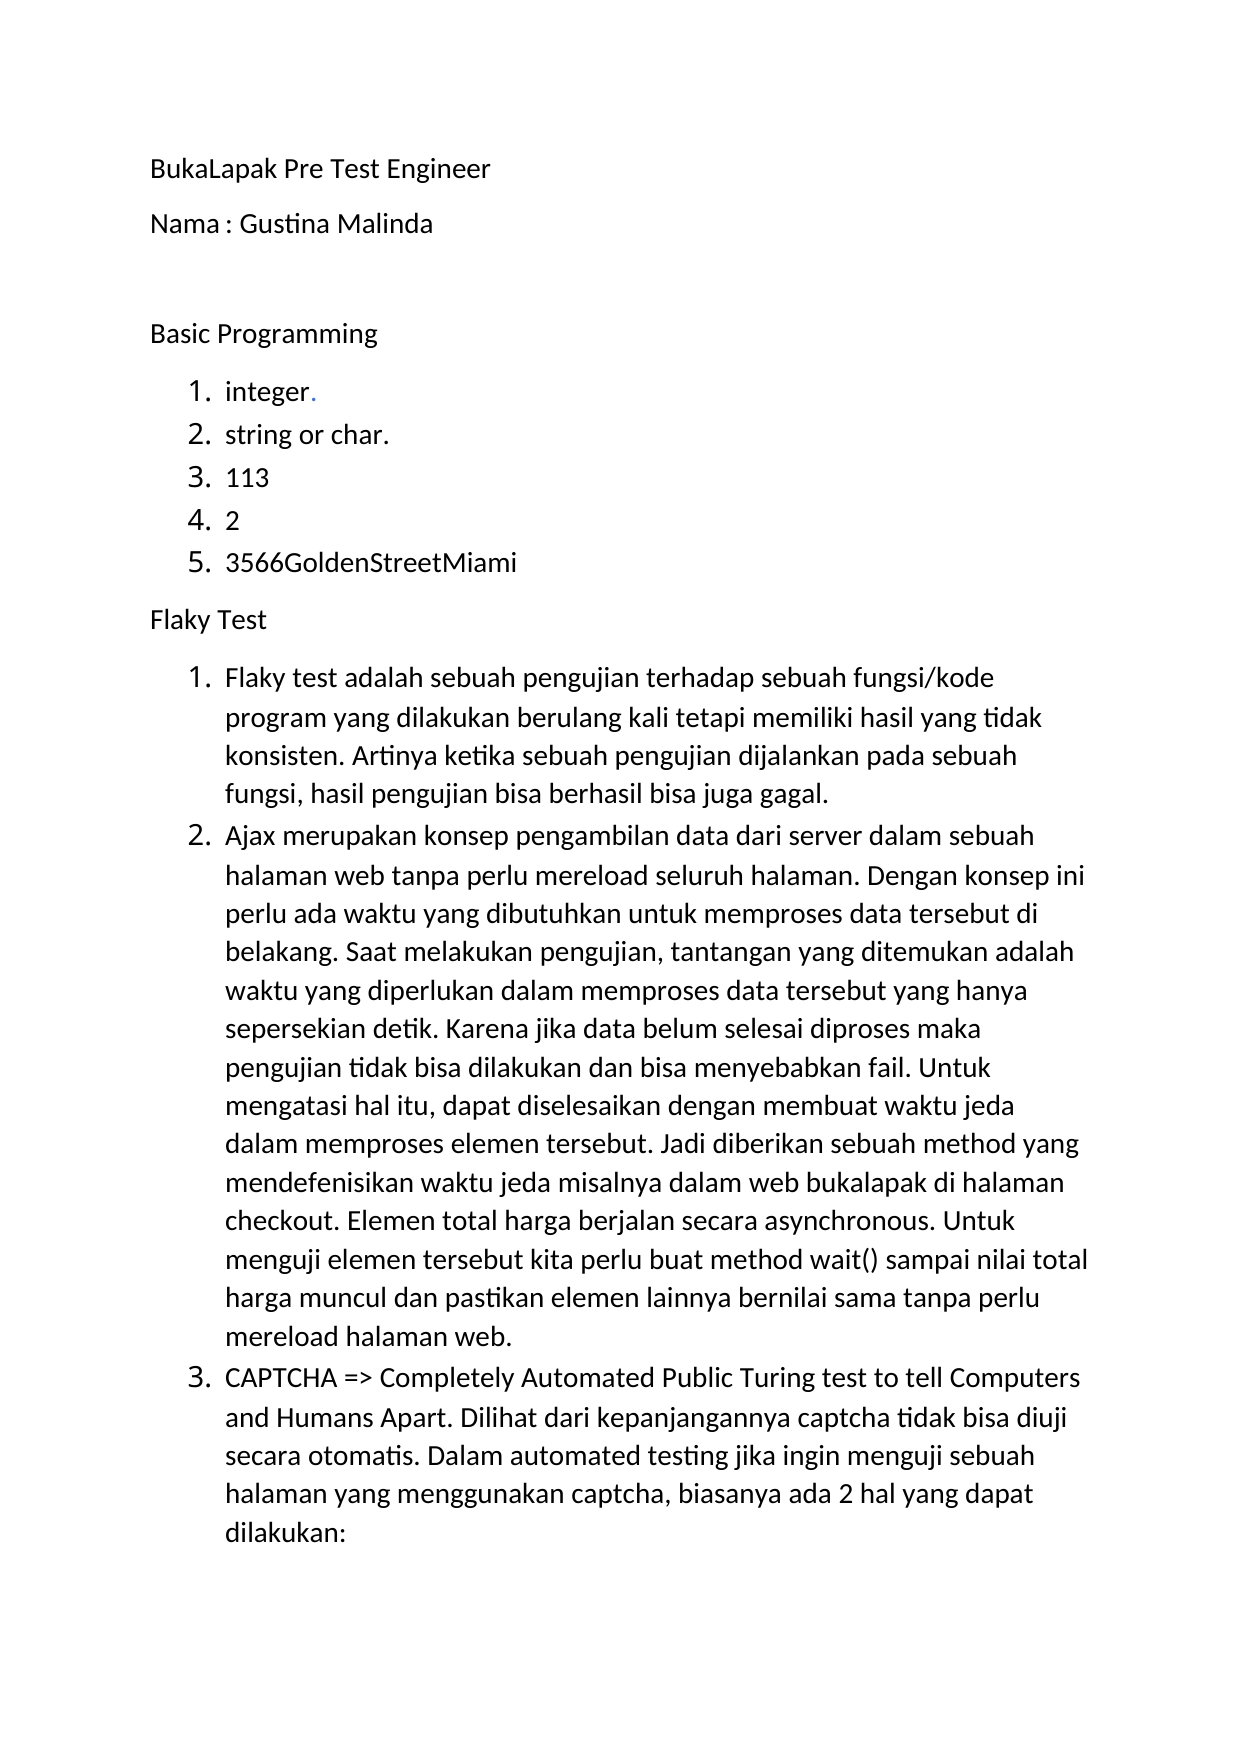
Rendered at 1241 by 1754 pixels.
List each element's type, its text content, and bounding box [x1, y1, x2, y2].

text Nama : Gustina Malinda [150, 205, 1090, 241]
list 2 [187, 499, 1090, 538]
list integer. [187, 370, 1090, 410]
list string or char. [187, 413, 1090, 453]
list 3566GoldenStreetMiami [187, 542, 1090, 581]
text Flaky Test [150, 601, 1090, 637]
text Basic Programming [150, 315, 1090, 351]
list Flaky test adalah sebuah pengujian terhadap sebuah fungsi/kode program yang dilakukan berulang kali tetapi memiliki hasil yang tidak konsisten. Artinya ketika sebuah pengujian dijalankan pada sebuah fungsi, hasil pengujian bisa berhasil bisa juga gagal. [187, 656, 1090, 811]
list Ajax merupakan konsep pengambilan data dari server dalam sebuah halaman web tanpa perlu mereload seluruh halaman. Dengan konsep ini perlu ada waktu yang dibutuhkan untuk memproses data tersebut di belakang. Saat melakukan pengujian, tantangan yang ditemukan adalah waktu yang diperlukan dalam memproses data tersebut yang hanya sepersekian detik. Karena jika data belum selesai diproses maka pengujian tidak bisa dilakukan dan bisa menyebabkan fail. Untuk mengatasi hal itu, dapat diselesaikan dengan membuat waktu jeda dalam memproses elemen tersebut. Jadi diberikan sebuah method yang mendefenisikan waktu jeda misalnya dalam web bukalapak di halaman checkout. Elemen total harga berjalan secara asynchronous. Untuk menguji elemen tersebut kita perlu buat method wait() sampai nilai total harga muncul dan pastikan elemen lainnya bernilai sama tanpa perlu mereload halaman web. [187, 814, 1090, 1353]
list CAPTCHA => Completely Automated Public Turing test to tell Computers and Humans Apart. Dilihat dari kepanjangannya captcha tidak bisa diuji secara otomatis. Dalam automated testing jika ingin menguji sebuah halaman yang menggunakan captcha, biasanya ada 2 hal yang dapat dilakukan: [187, 1356, 1090, 1550]
list 113 [187, 456, 1090, 496]
text BukaLapak Pre Test Engineer [150, 150, 1090, 186]
